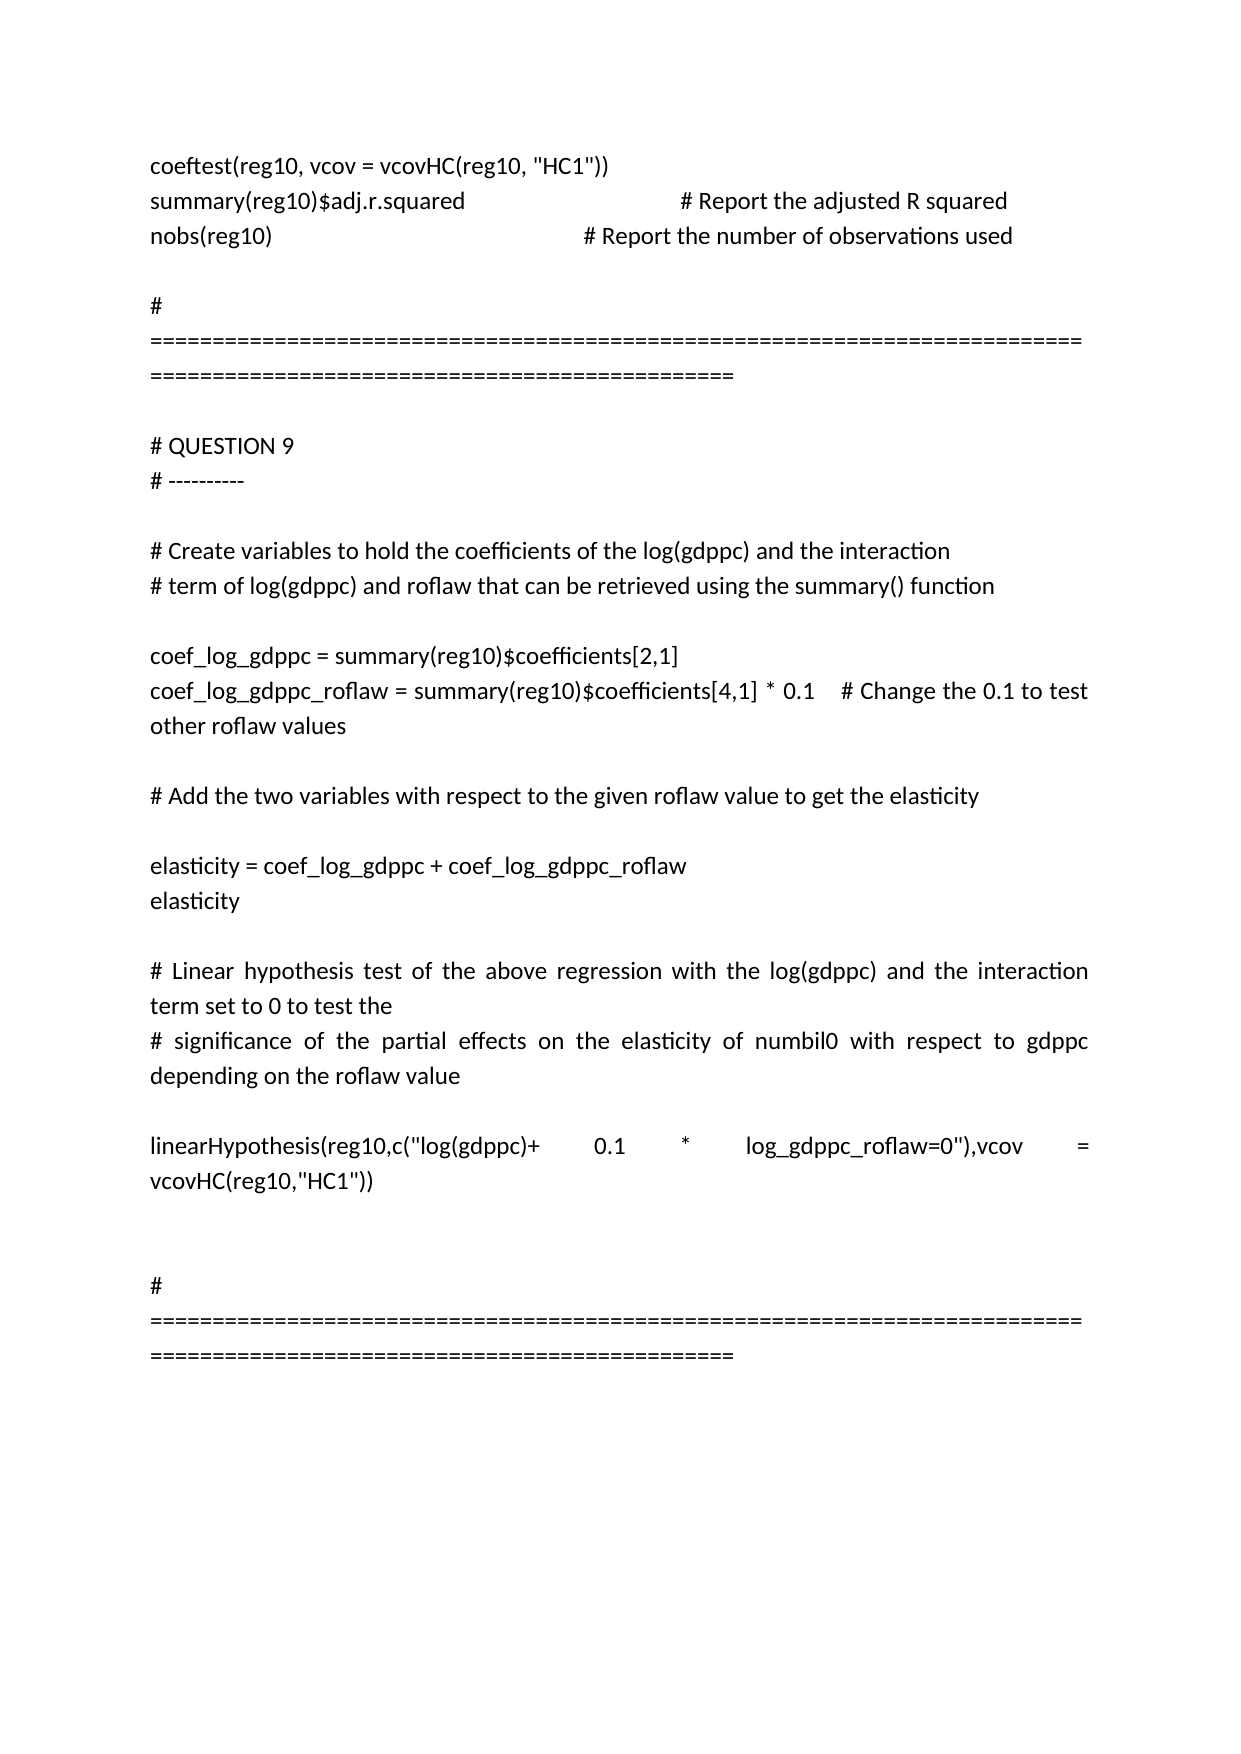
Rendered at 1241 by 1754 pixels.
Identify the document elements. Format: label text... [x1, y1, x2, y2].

text # significance of the partial effects on the elasticity of numbil0 with respect to gdppc depending on the roflaw value [150, 1025, 1090, 1091]
text linearHypothesis(reg10,c("log(gdppc)+ 0.1 * log_gdppc_roflaw=0"),vcov = vcovHC(reg10,"HC1")) [150, 1130, 1090, 1196]
text # ========================================================================================================================== [150, 290, 1090, 391]
text summary(reg10)$adj.r.squared # Report the adjusted R squared [150, 185, 1090, 216]
text # ========================================================================================================================== [150, 1270, 1090, 1371]
text elasticity = coef_log_gdppc + coef_log_gdppc_roflaw [150, 850, 1090, 881]
text # ---------- [150, 465, 1090, 496]
text # Linear hypothesis test of the above regression with the log(gdppc) and the interaction term set to 0 to test the [150, 955, 1090, 1021]
text # term of log(gdppc) and roflaw that can be retrieved using the summary() function [150, 570, 1090, 601]
text # QUESTION 9 [150, 430, 1090, 461]
text coef_log_gdppc_roflaw = summary(reg10)$coefficients[4,1] * 0.1 # Change the 0.1 to test other roflaw values [150, 675, 1090, 741]
text coeftest(reg10, vcov = vcovHC(reg10, "HC1")) [150, 150, 1090, 181]
text # Create variables to hold the coefficients of the log(gdppc) and the interaction [150, 535, 1090, 566]
text nobs(reg10) # Report the number of observations used [150, 220, 1090, 251]
text coef_log_gdppc = summary(reg10)$coefficients[2,1] [150, 640, 1090, 671]
text elasticity [150, 885, 1090, 916]
text # Add the two variables with respect to the given roflaw value to get the elasticity [150, 780, 1090, 811]
